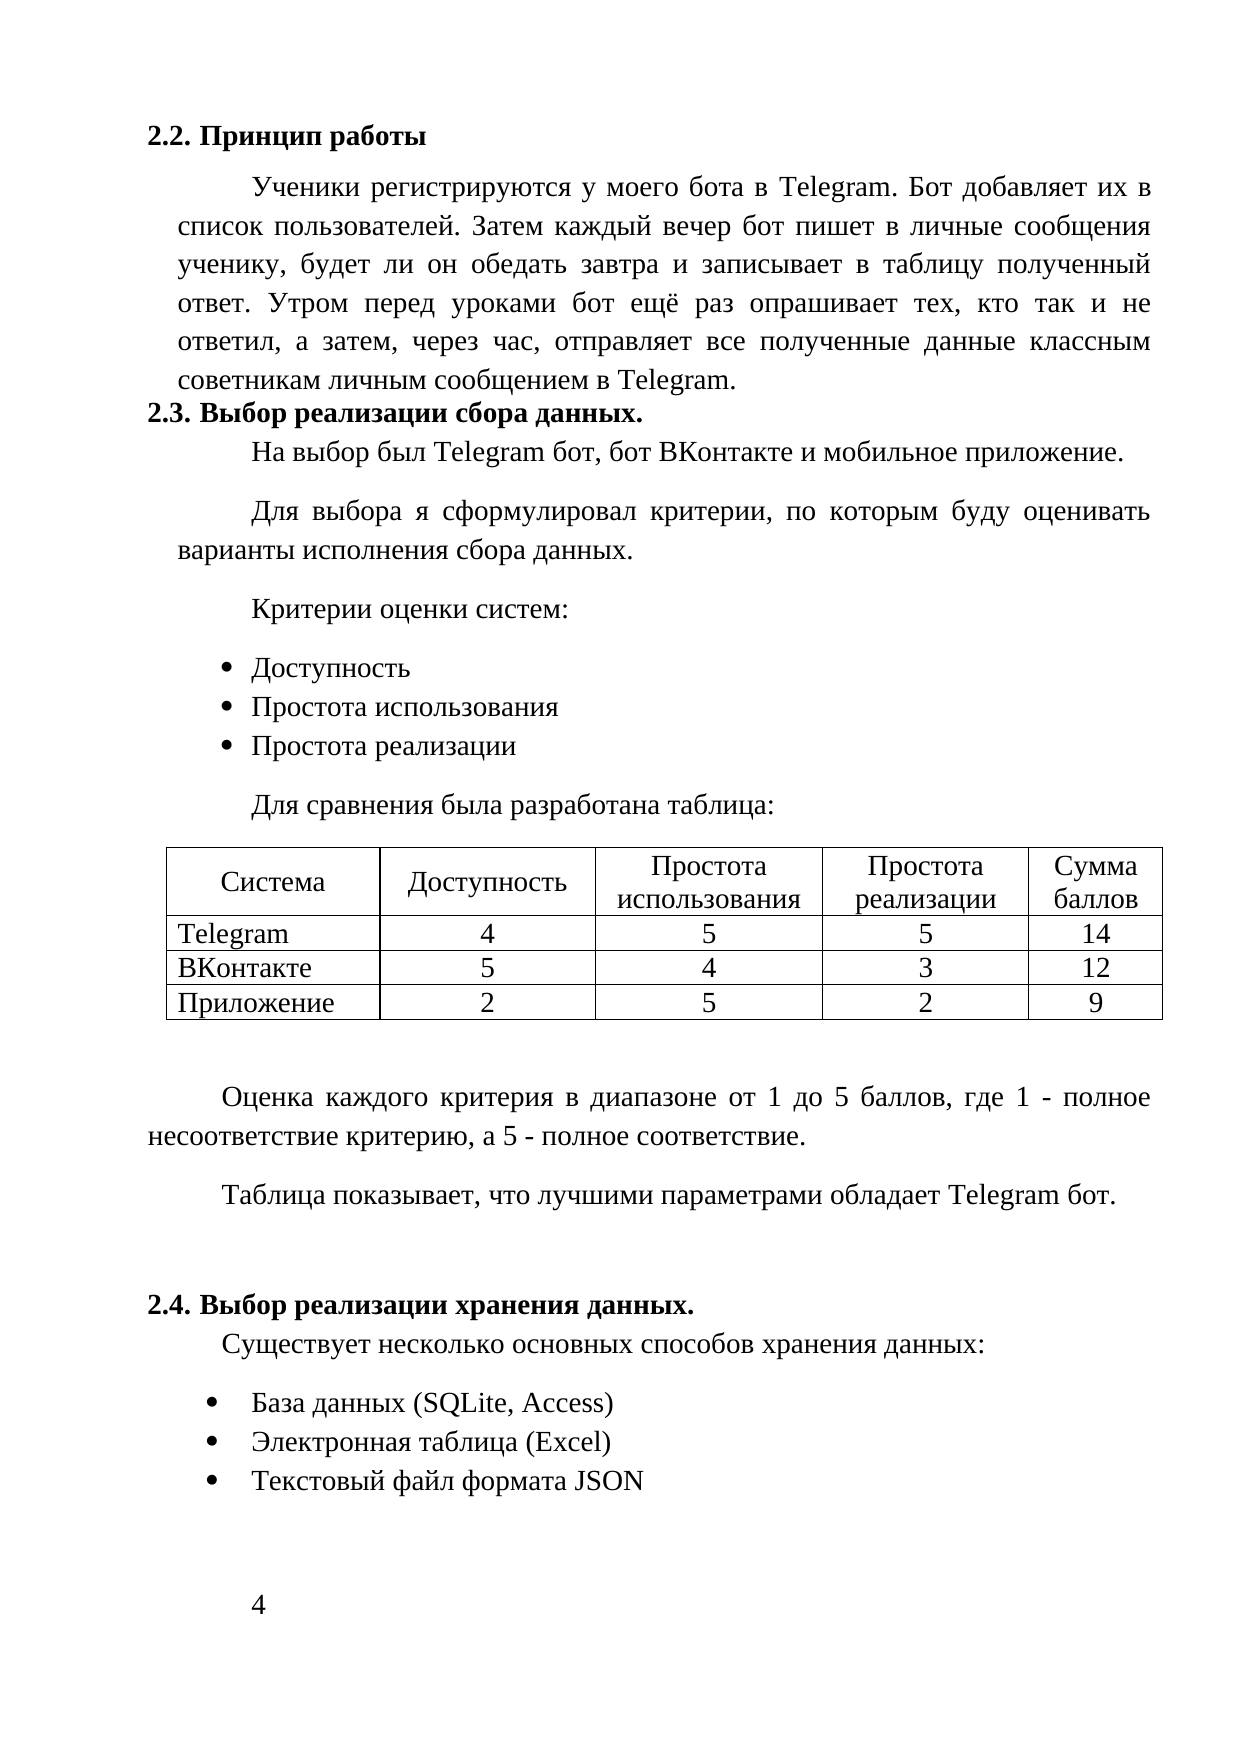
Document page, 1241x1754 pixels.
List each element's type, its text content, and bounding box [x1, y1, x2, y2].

list Простота использования [177, 689, 1152, 723]
table_cell 5 [596, 985, 822, 1019]
text На выбор был Telegram бот, бот ВКонтакте и мобильное приложение. [177, 434, 1152, 467]
list База данных (SQLite, Access) [207, 1385, 1152, 1419]
table_cell 5 [596, 916, 822, 949]
table_cell 9 [1029, 985, 1162, 1019]
table_header Сумма баллов [1029, 848, 1162, 915]
text Таблица показывает, что лучшими параметрами обладает Telegram бот. [148, 1177, 1152, 1211]
table_header Доступность [381, 848, 595, 915]
table_cell Приложение [167, 985, 379, 1019]
subtitle Ученики регистрируются у моего бота в Telegram. Бот добавляет их в список пользователей. Затем каждый вечер бот пишет в личные сообщения ученику, будет ли он обедать завтра и записывает в таблицу полученный ответ. Утром перед уроками бот ещё раз опрашивает тех, кто так и не ответил, а затем, через час, отправляет все полученные данные классным советникам личным сообщением в Telegram. [177, 169, 1152, 395]
table_cell 5 [823, 916, 1028, 949]
text Существует несколько основных способов хранения данных: [148, 1326, 1152, 1359]
table_cell 4 [381, 916, 595, 949]
table_header Система [167, 848, 379, 915]
table_cell 2 [381, 985, 595, 1019]
table_cell [1029, 951, 1162, 984]
list Доступность [177, 651, 1152, 684]
text Критерии оценки систем: [177, 591, 1152, 625]
table_cell 3 [823, 951, 1028, 984]
list Текстовый файл формата JSON [207, 1463, 1152, 1496]
text Оценка каждого критерия в диапазоне от 1 до 5 баллов, где 1 - полное несоответствие критерию, а 5 - полное соответствие. [148, 1079, 1152, 1151]
table_cell [1029, 916, 1162, 949]
subtitle Принцип работы [147, 118, 1152, 152]
text Для выбора я сформулировал критерии, по которым буду оценивать варианты исполнения сбора данных. [177, 493, 1152, 565]
table_cell 2 [823, 985, 1028, 1019]
table_header Простота использования [596, 848, 822, 915]
table_cell 4 [596, 951, 822, 984]
subtitle Выбор реализации сбора данных. [147, 395, 1152, 429]
text Для сравнения была разработана таблица: [177, 787, 1152, 821]
subtitle Выбор реализации хранения данных. [147, 1287, 1152, 1321]
table_cell 5 [381, 951, 595, 984]
list Электронная таблица (Excel) [207, 1424, 1152, 1458]
table_cell ВКонтакте [167, 951, 379, 984]
table_cell Telegram [167, 916, 379, 949]
table_header Простота реализации [823, 848, 1028, 915]
list Простота реализации [177, 728, 1152, 762]
